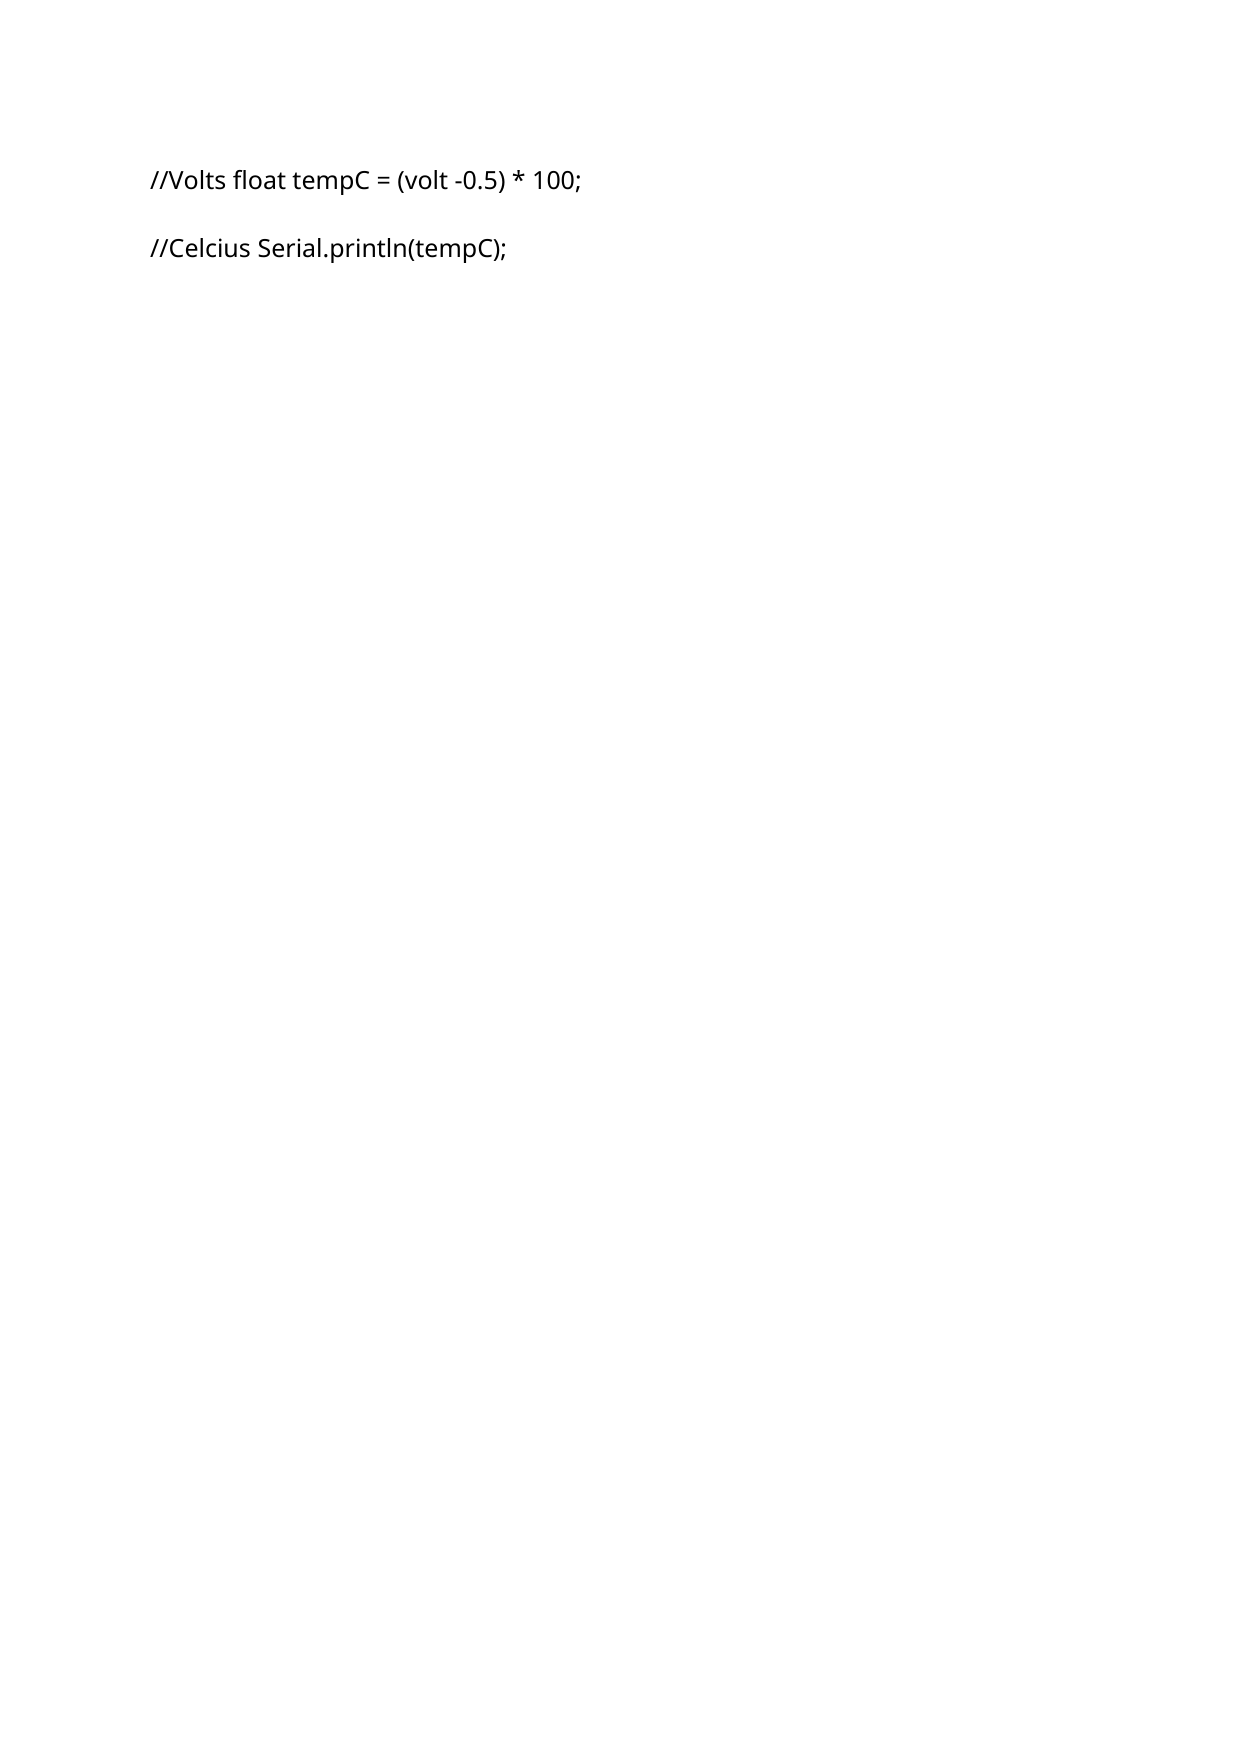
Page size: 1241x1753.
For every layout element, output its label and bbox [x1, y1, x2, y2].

text [150, 162, 655, 265]
